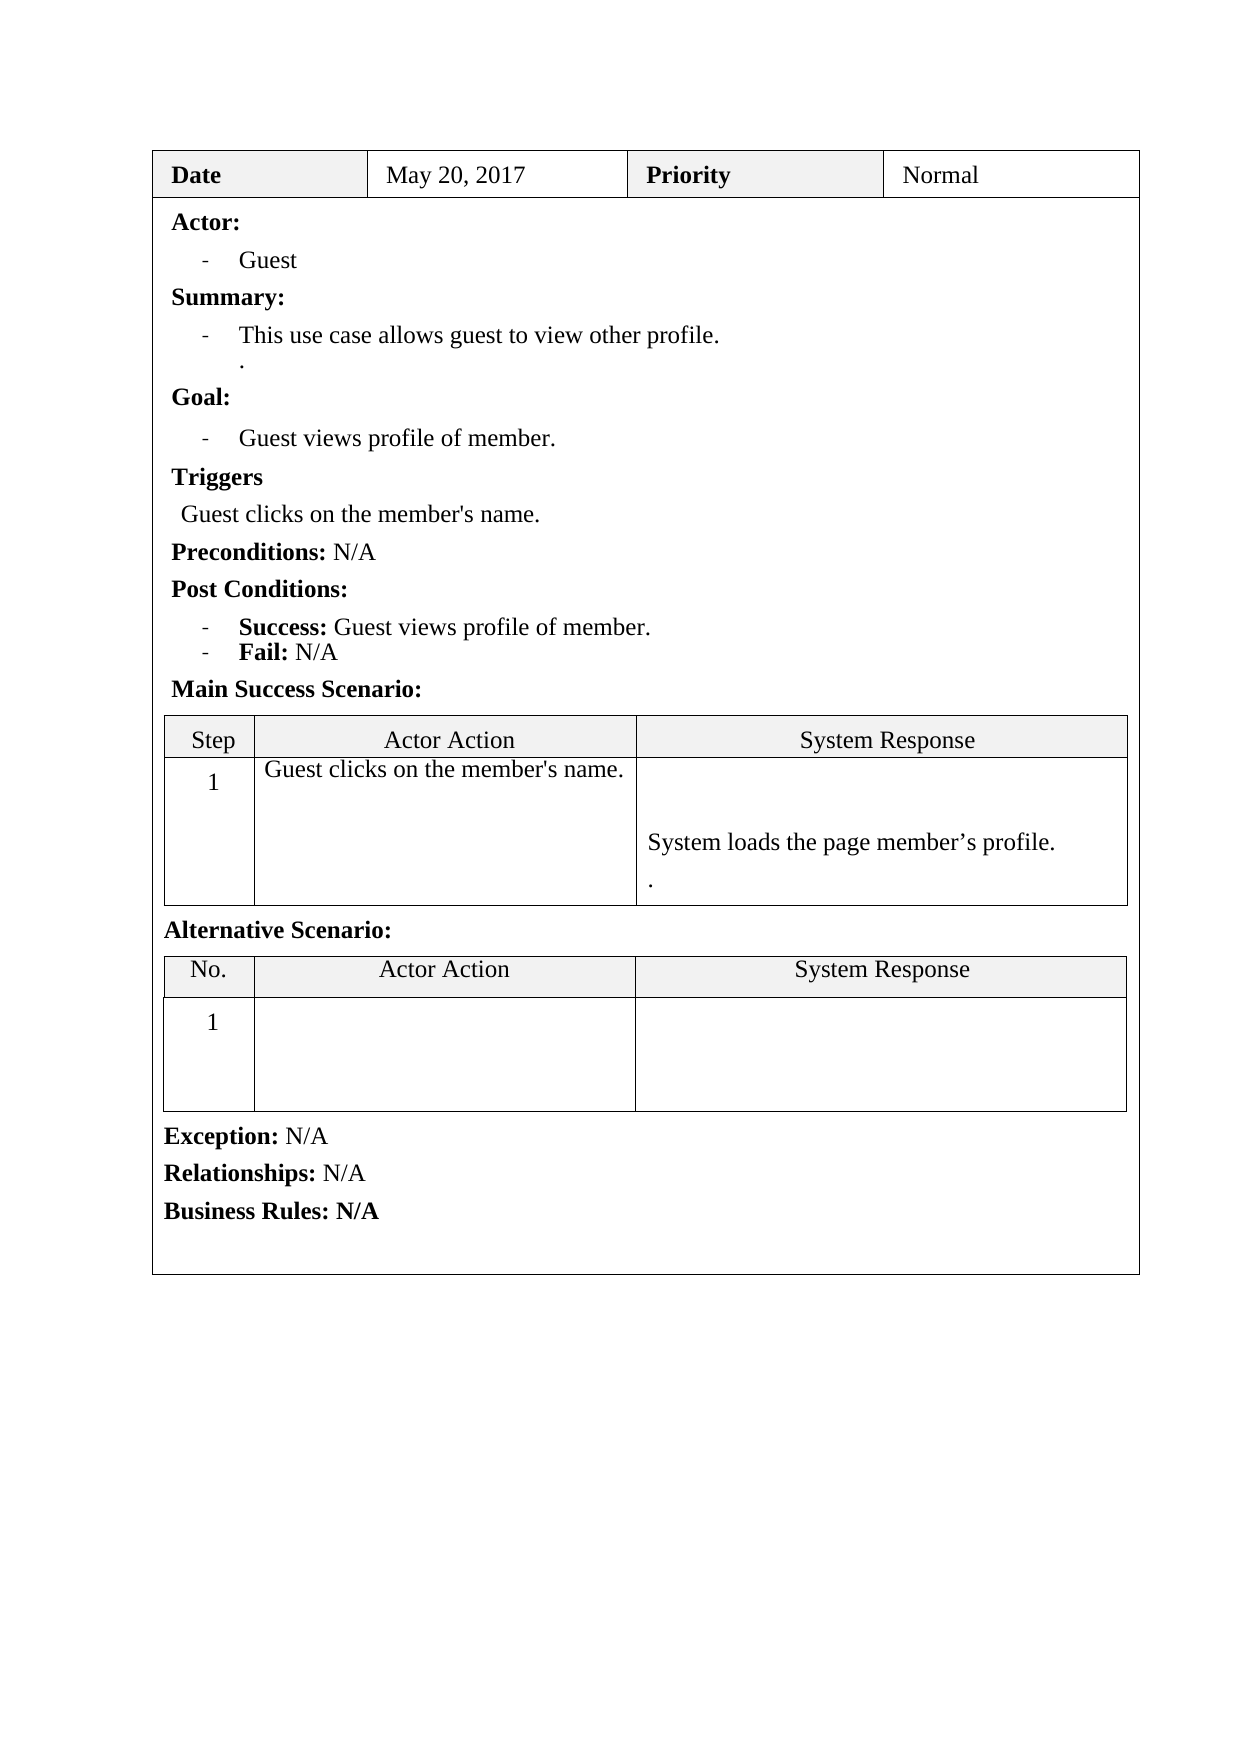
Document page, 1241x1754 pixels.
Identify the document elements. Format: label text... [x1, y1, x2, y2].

table_cell Date [153, 151, 367, 197]
table_cell Normal [884, 151, 1139, 197]
table_cell Priority [628, 151, 883, 197]
table_cell Actor: Guest Summary: This use case allows guest to view other profile. . Goal: Guest views profile of member. Triggers Guest clicks on the member's name. Preconditions: N/A Post Conditions: Success: Guest views profile of member. Fail: N/A Main Success Scenario: Alternative Scenario: Exception: N/A Relationships: N/A Business Rules: N/A [153, 198, 1139, 1274]
table_cell May 20, 2017 [368, 151, 627, 197]
